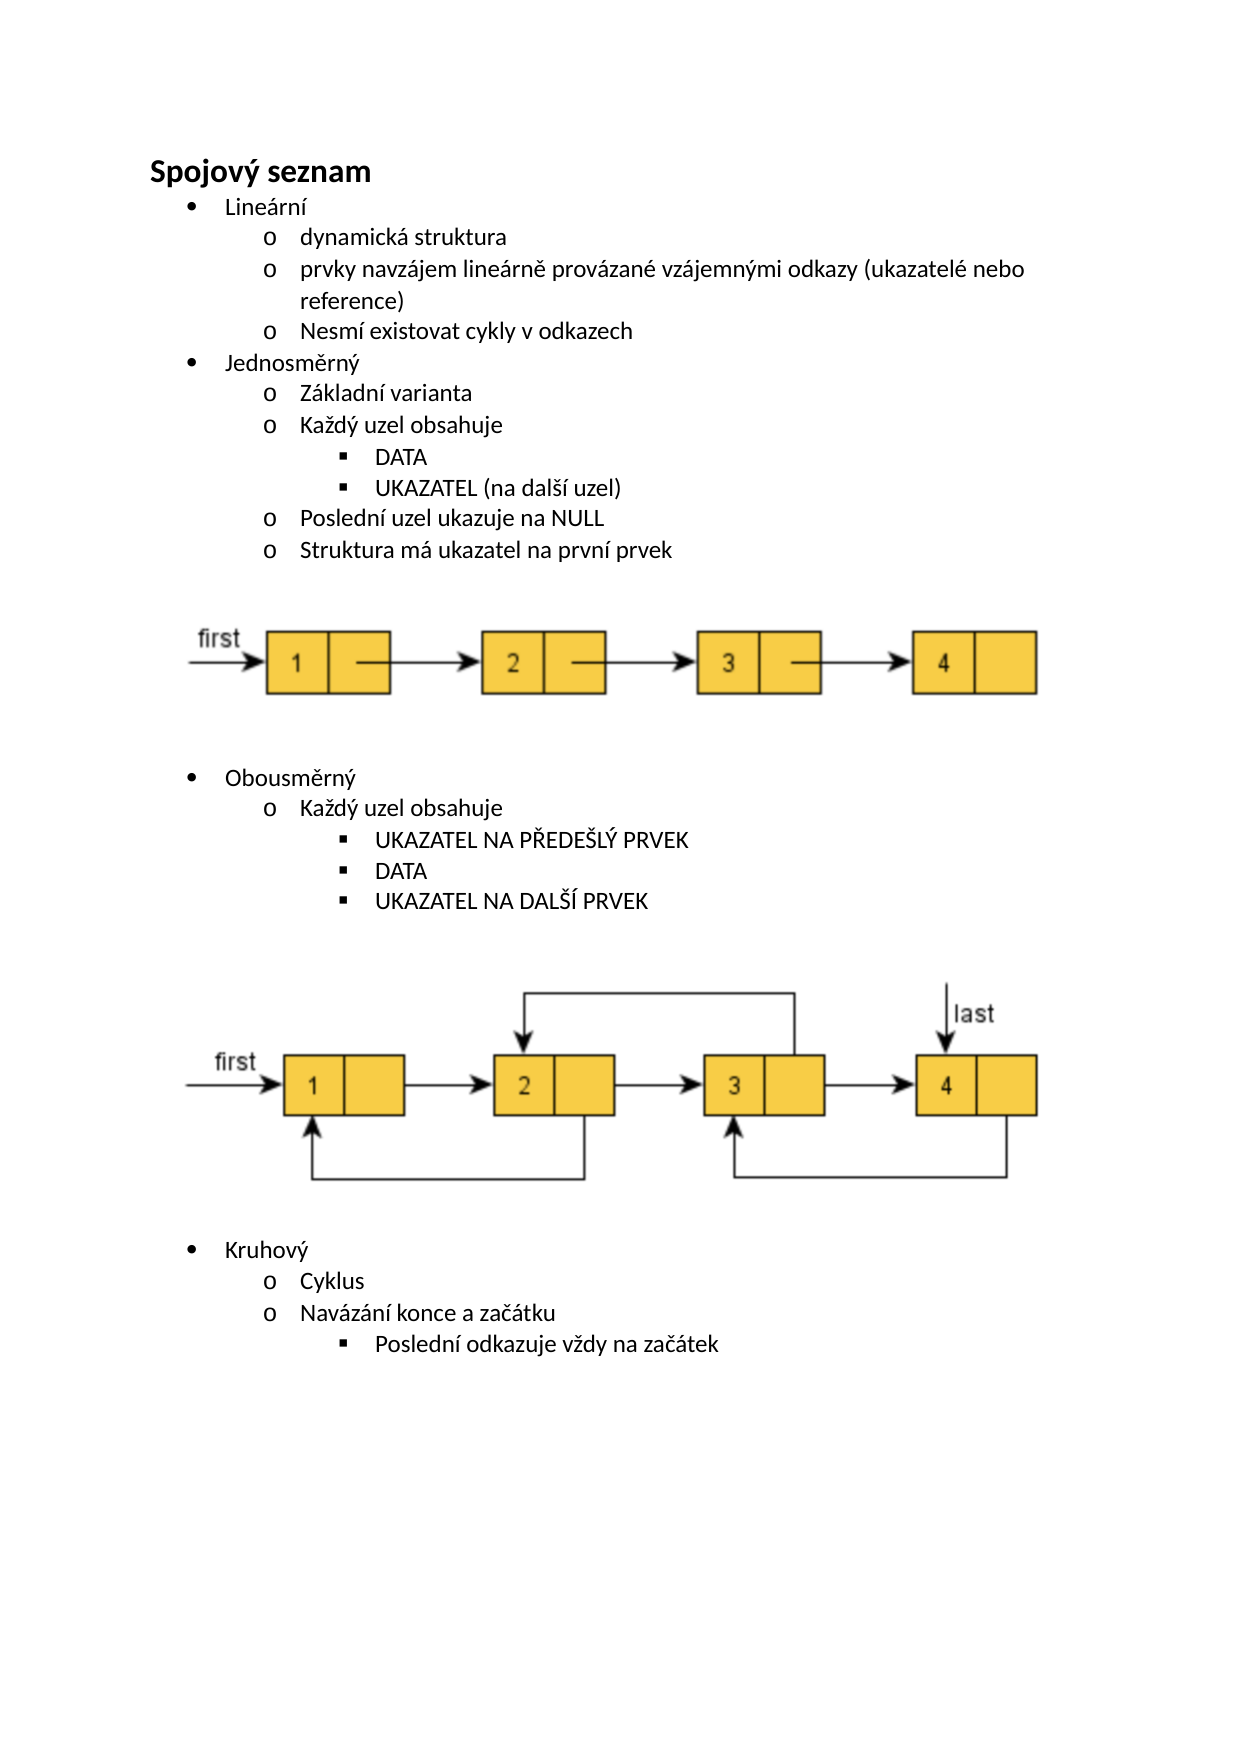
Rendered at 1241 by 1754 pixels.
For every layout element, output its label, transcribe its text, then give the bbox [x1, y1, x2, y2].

list Lineární [187, 191, 1090, 221]
list Každý uzel obsahuje [262, 792, 1090, 824]
list UKAZATEL NA PŘEDEŠLÝ PRVEK [337, 824, 1090, 855]
list Nesmí existovat cykly v odkazech [262, 315, 1090, 347]
list Jednosměrný [187, 347, 1090, 378]
list prvky navzájem lineárně provázané vzájemnými odkazy (ukazatelé nebo reference) [262, 253, 1090, 315]
text Spojový seznam [150, 150, 1090, 191]
list DATA [337, 441, 1090, 472]
list Základní varianta [262, 378, 1090, 409]
list UKAZATEL (na další uzel) [337, 472, 1090, 502]
list Každý uzel obsahuje [262, 409, 1090, 441]
list Cyklus [262, 1265, 1090, 1297]
list dynamická struktura [262, 221, 1090, 253]
list UKAZATEL NA DALŠÍ PRVEK [337, 885, 1090, 916]
picture [150, 596, 1091, 732]
list Struktura má ukazatel na první prvek [262, 534, 1090, 566]
list Obousměrný [187, 762, 1090, 792]
list Poslední odkazuje vždy na začátek [337, 1328, 1090, 1359]
list DATA [337, 855, 1090, 885]
picture [150, 946, 1091, 1204]
list Navázání konce a začátku [262, 1297, 1090, 1328]
list Poslední uzel ukazuje na NULL [262, 502, 1090, 534]
list Kruhový [187, 1234, 1090, 1265]
